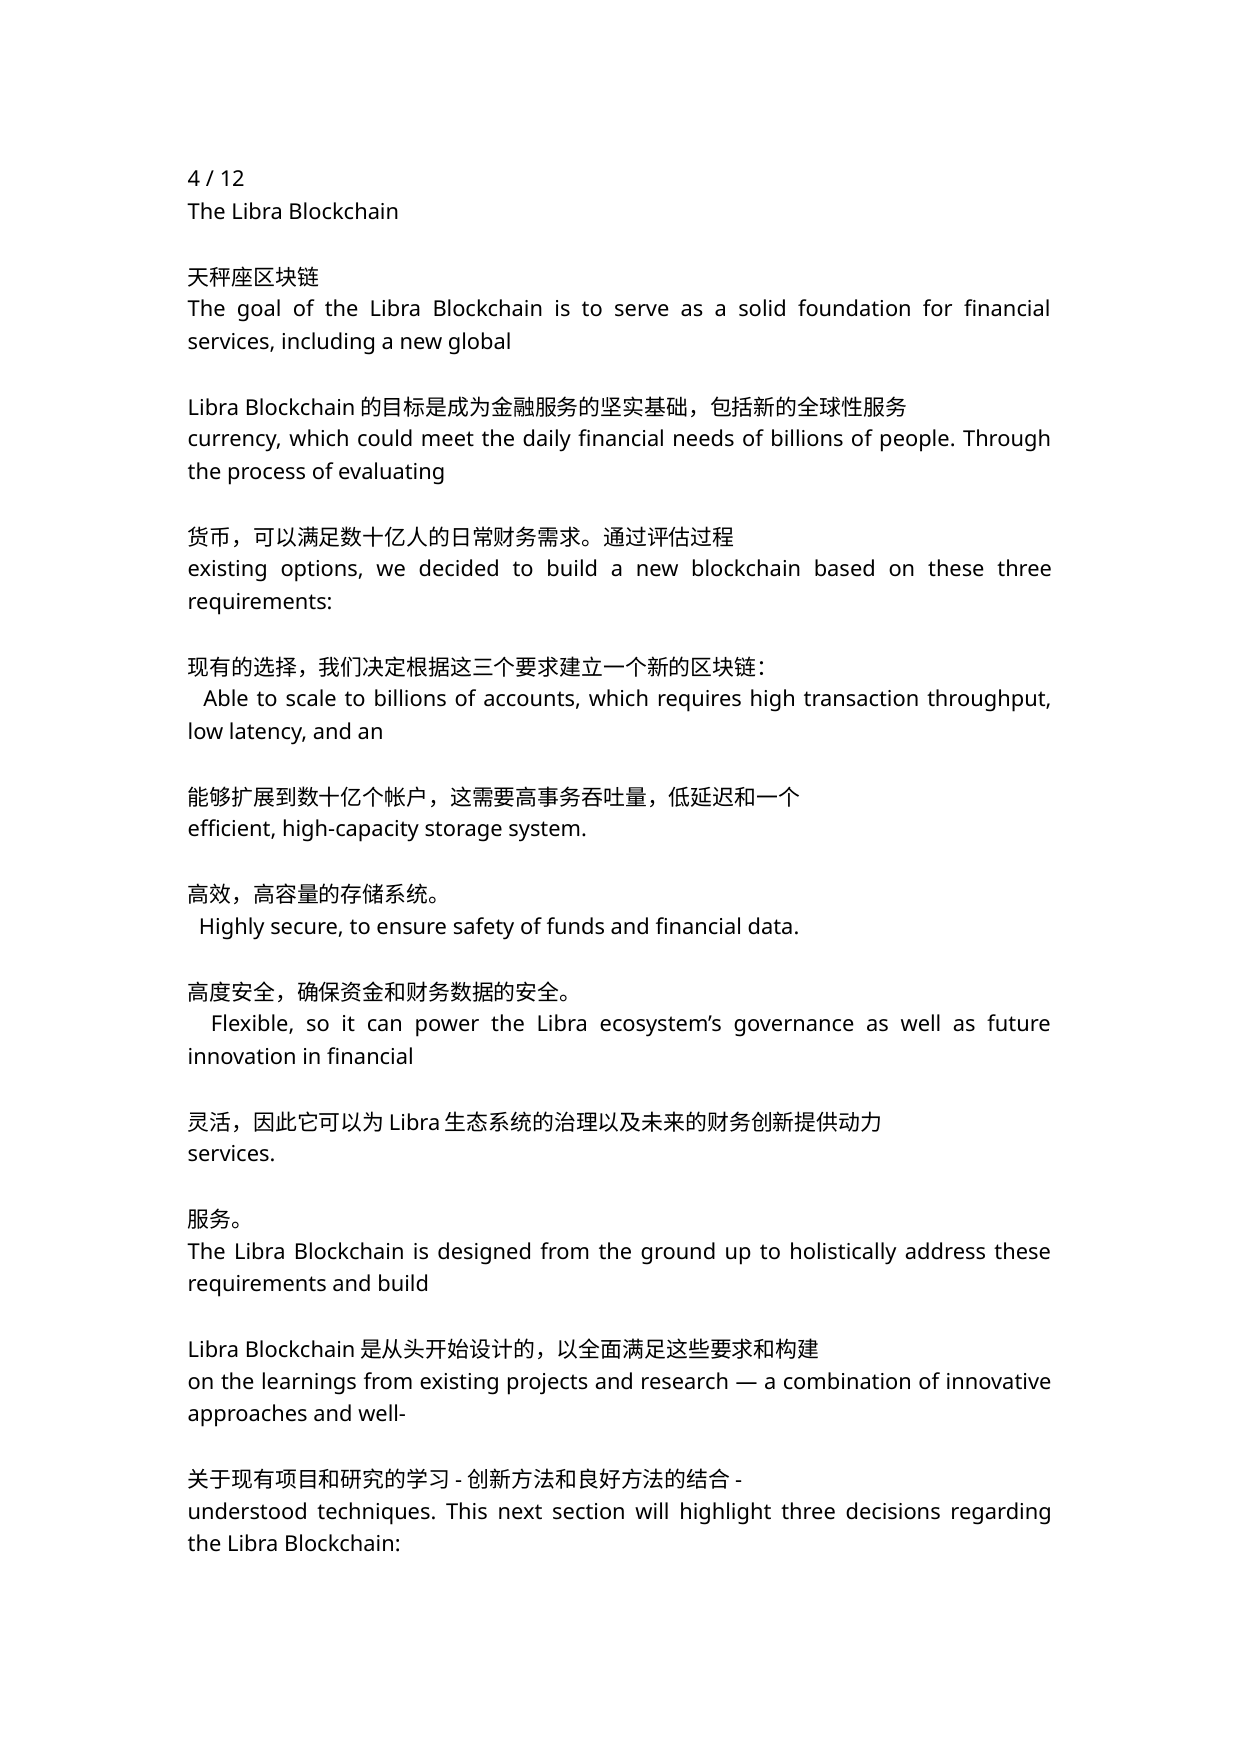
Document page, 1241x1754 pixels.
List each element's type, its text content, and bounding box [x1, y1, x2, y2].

text 灵活，因此它可以为Libra生态系统的治理以及未来的财务创新提供动力 [187, 1104, 1053, 1137]
text 现有的选择，我们决定根据这三个要求建立一个新的区块链： [187, 649, 1053, 682]
text 能够扩展到数十亿个帐户，这需要高事务吞吐量，低延迟和一个 [187, 779, 1053, 812]
text 高度安全，确保资金和财务数据的安全。 [187, 974, 1053, 1007]
text efficient, high-capacity storage system. [187, 812, 1053, 844]
text Highly secure, to ensure safety of funds and financial data. [187, 909, 1053, 942]
text 高效，高容量的存储系统。 [187, 877, 1053, 909]
text Flexible, so it can power the Libra ecosystem’s governance as well as future innovation in financial [187, 1007, 1053, 1072]
text The goal of the Libra Blockchain is to serve as a solid foundation for financial services, including a new global [187, 292, 1053, 357]
text 天秤座区块链 [187, 259, 1053, 292]
text The Libra Blockchain [187, 194, 1053, 227]
text on the learnings from existing projects and research — a combination of innovative approaches and well- [187, 1364, 1053, 1429]
text 货币，可以满足数十亿人的日常财务需求。通过评估过程 [187, 519, 1053, 552]
text services. [187, 1137, 1053, 1169]
text currency, which could meet the daily financial needs of billions of people. Through the process of evaluating [187, 422, 1053, 487]
text 服务。 [187, 1202, 1053, 1234]
text understood techniques. This next section will highlight three decisions regarding the Libra Blockchain: [187, 1494, 1053, 1559]
text existing options, we decided to build a new blockchain based on these three requirements: [187, 552, 1053, 617]
text Libra Blockchain的目标是成为金融服务的坚实基础，包括新的全球性服务 [187, 389, 1053, 422]
text The Libra Blockchain is designed from the ground up to holistically address these requirements and build [187, 1234, 1053, 1299]
text 关于现有项目和研究的学习 - 创新方法和良好方法的结合 - [187, 1462, 1053, 1494]
text Libra Blockchain是从头开始设计的，以全面满足这些要求和构建 [187, 1332, 1053, 1364]
text 4 / 12 [187, 162, 1053, 194]
text Able to scale to billions of accounts, which requires high transaction throughput, low latency, and an [187, 682, 1053, 747]
